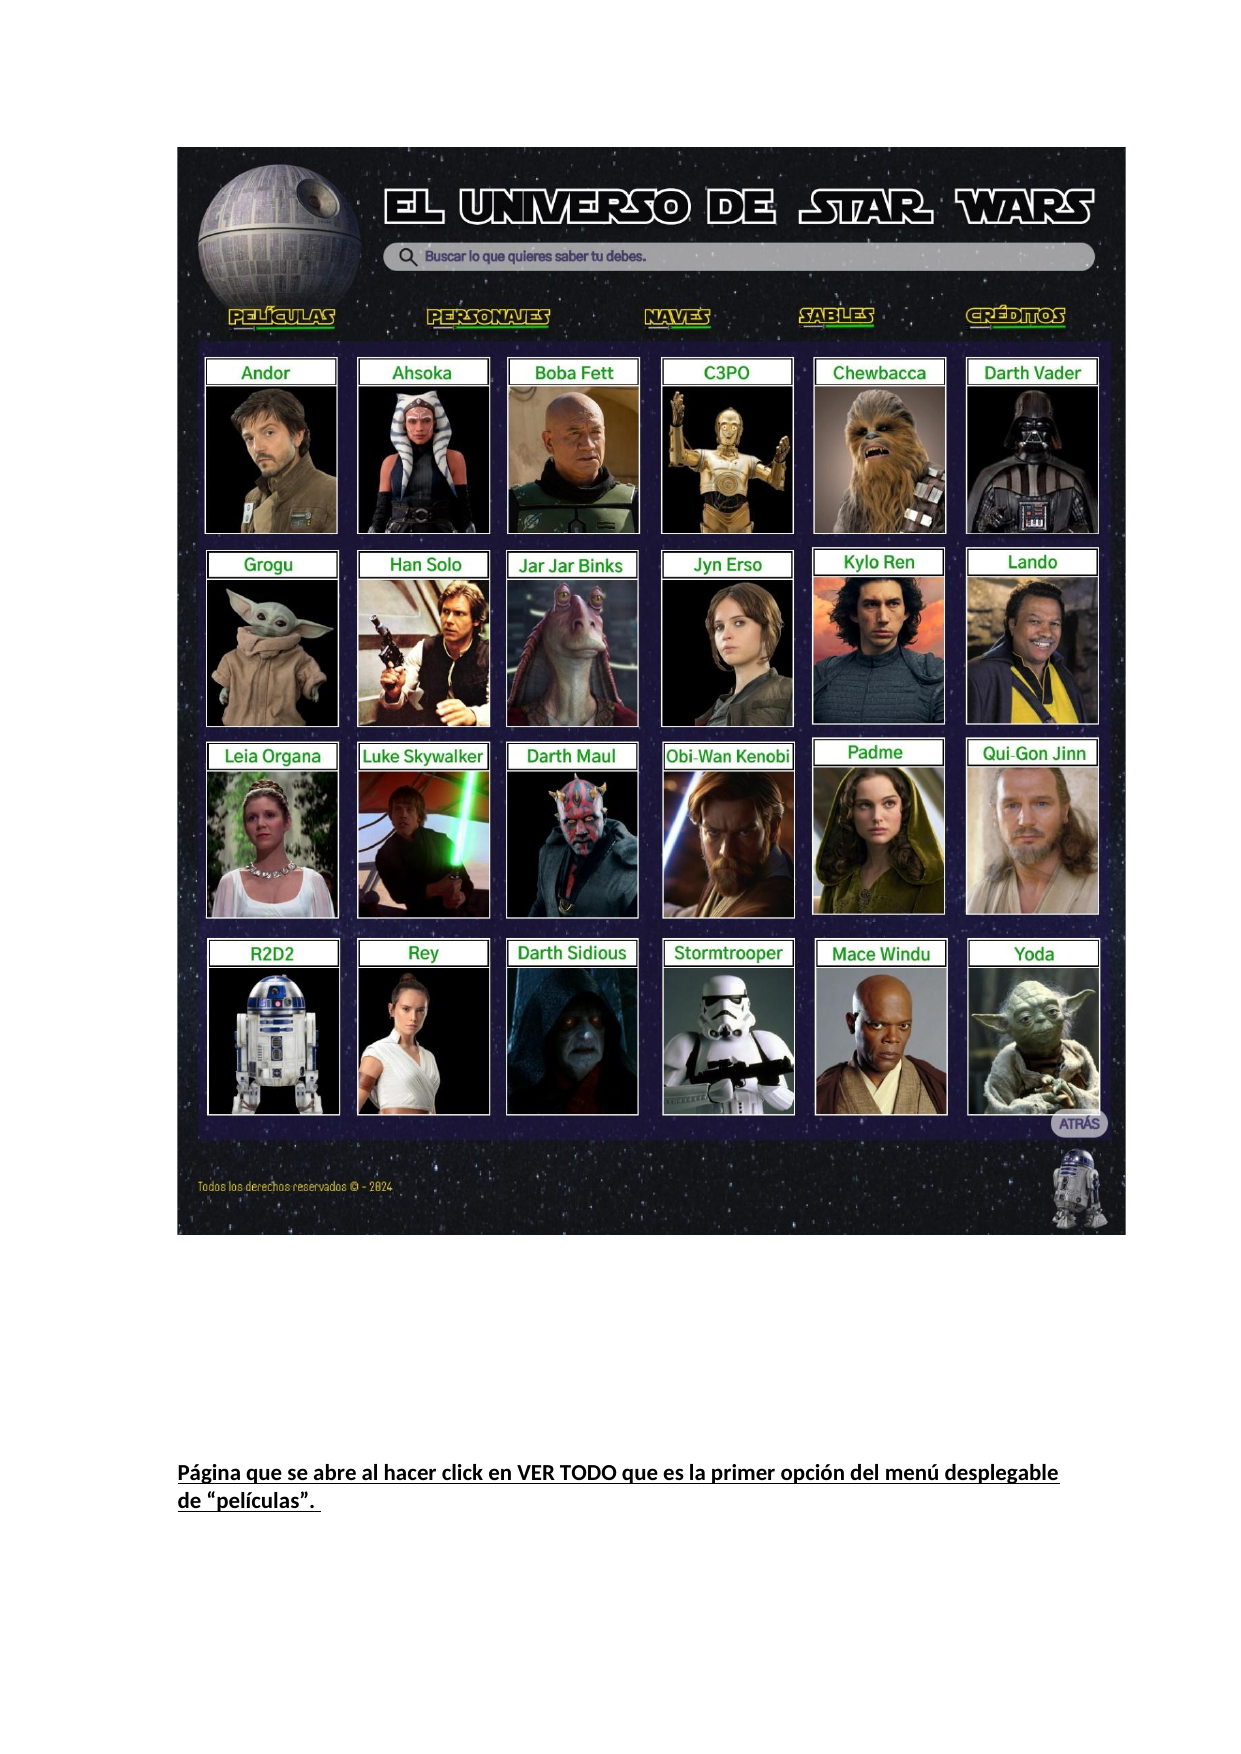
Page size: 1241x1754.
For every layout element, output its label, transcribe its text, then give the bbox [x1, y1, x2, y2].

text Página que se abre al hacer click en VER TODO que es la primer opción del menú desplegable de “películas”. [177, 1458, 1063, 1514]
picture [177, 147, 1126, 1235]
